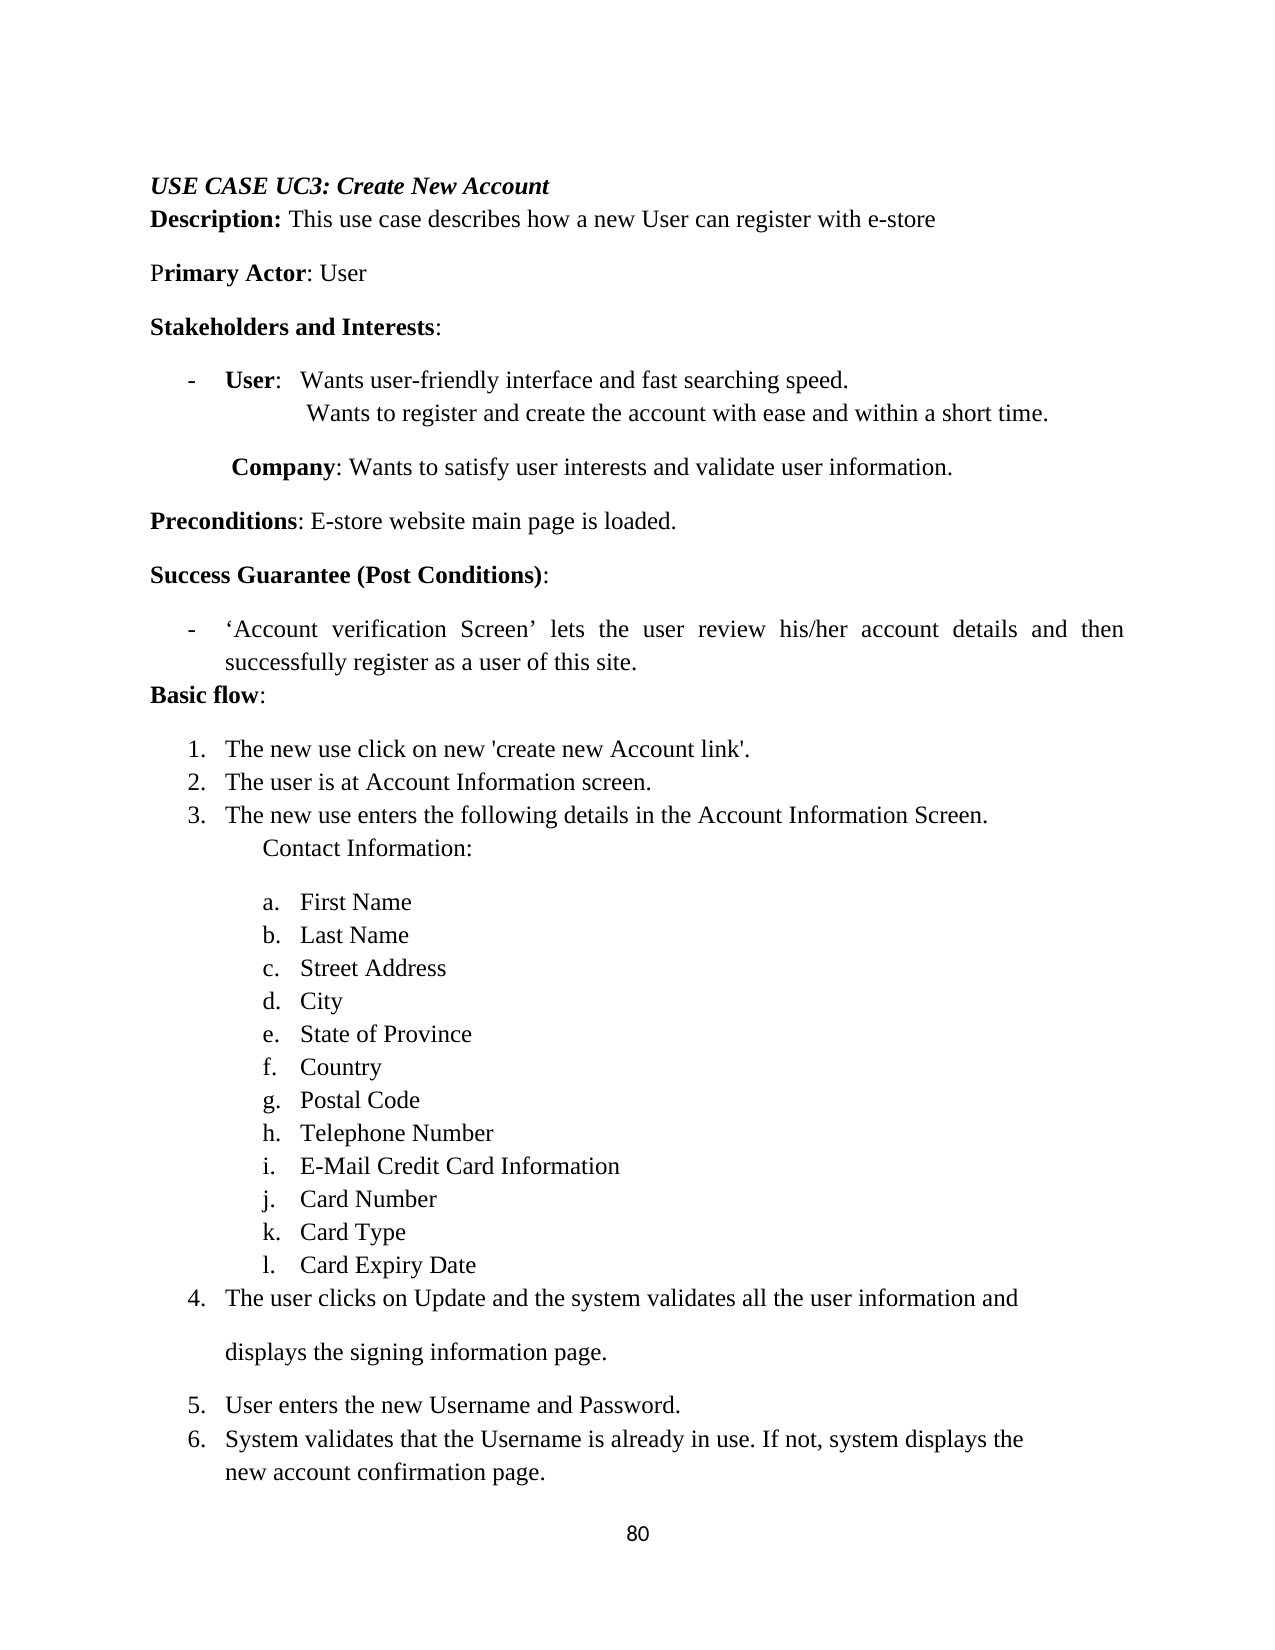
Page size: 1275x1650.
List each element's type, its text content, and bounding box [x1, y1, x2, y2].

text Wants to register and create the account with ease and within a short time. [150, 398, 1125, 427]
list E-Mail Credit Card Information [262, 1151, 1125, 1179]
text Primary Actor: User [150, 258, 1125, 286]
list The new use enters the following details in the Account Information Screen. [187, 800, 1125, 828]
list Last Name [262, 920, 1125, 948]
subtitle USE CASE UC3: Create New Account [150, 171, 1125, 199]
list City [262, 986, 1125, 1014]
list Card Expiry Date [262, 1250, 1125, 1279]
text 4. The user clicks on Update and the system validates all the user information and [150, 1283, 1125, 1312]
list Card Type [262, 1217, 1125, 1246]
list Postal Code [262, 1085, 1125, 1113]
list The user is at Account Information screen. [187, 767, 1125, 796]
text Contact Information: [262, 833, 1125, 862]
list User: Wants user-friendly interface and fast searching speed. [187, 365, 1125, 394]
text Stakeholders and Interests: [150, 312, 1125, 340]
list The new use click on new 'create new Account link'. [187, 734, 1125, 762]
list State of Province [262, 1019, 1125, 1047]
list Card Number [262, 1184, 1125, 1213]
list ‘Account verification Screen’ lets the user review his/her account details and then successfully register as a user of this site. [187, 614, 1125, 676]
list Street Address [262, 953, 1125, 981]
text Preconditions: E-store website main page is loaded. [150, 506, 1125, 535]
list Country [262, 1052, 1125, 1081]
list Telephone Number [262, 1118, 1125, 1147]
list System validates that the Username is already in use. If not, system displays the [187, 1424, 1125, 1452]
text displays the signing information page. [150, 1337, 1125, 1366]
text Description: This use case describes how a new User can register with e-store [150, 204, 1125, 233]
text Company: Wants to satisfy user interests and validate user information. [150, 452, 1125, 481]
list First Name [262, 887, 1125, 915]
text Success Guarantee (Post Conditions): [150, 560, 1125, 589]
list User enters the new Username and Password. [187, 1391, 1125, 1419]
text Basic flow: [150, 680, 1125, 709]
text new account confirmation page. [225, 1457, 1125, 1485]
